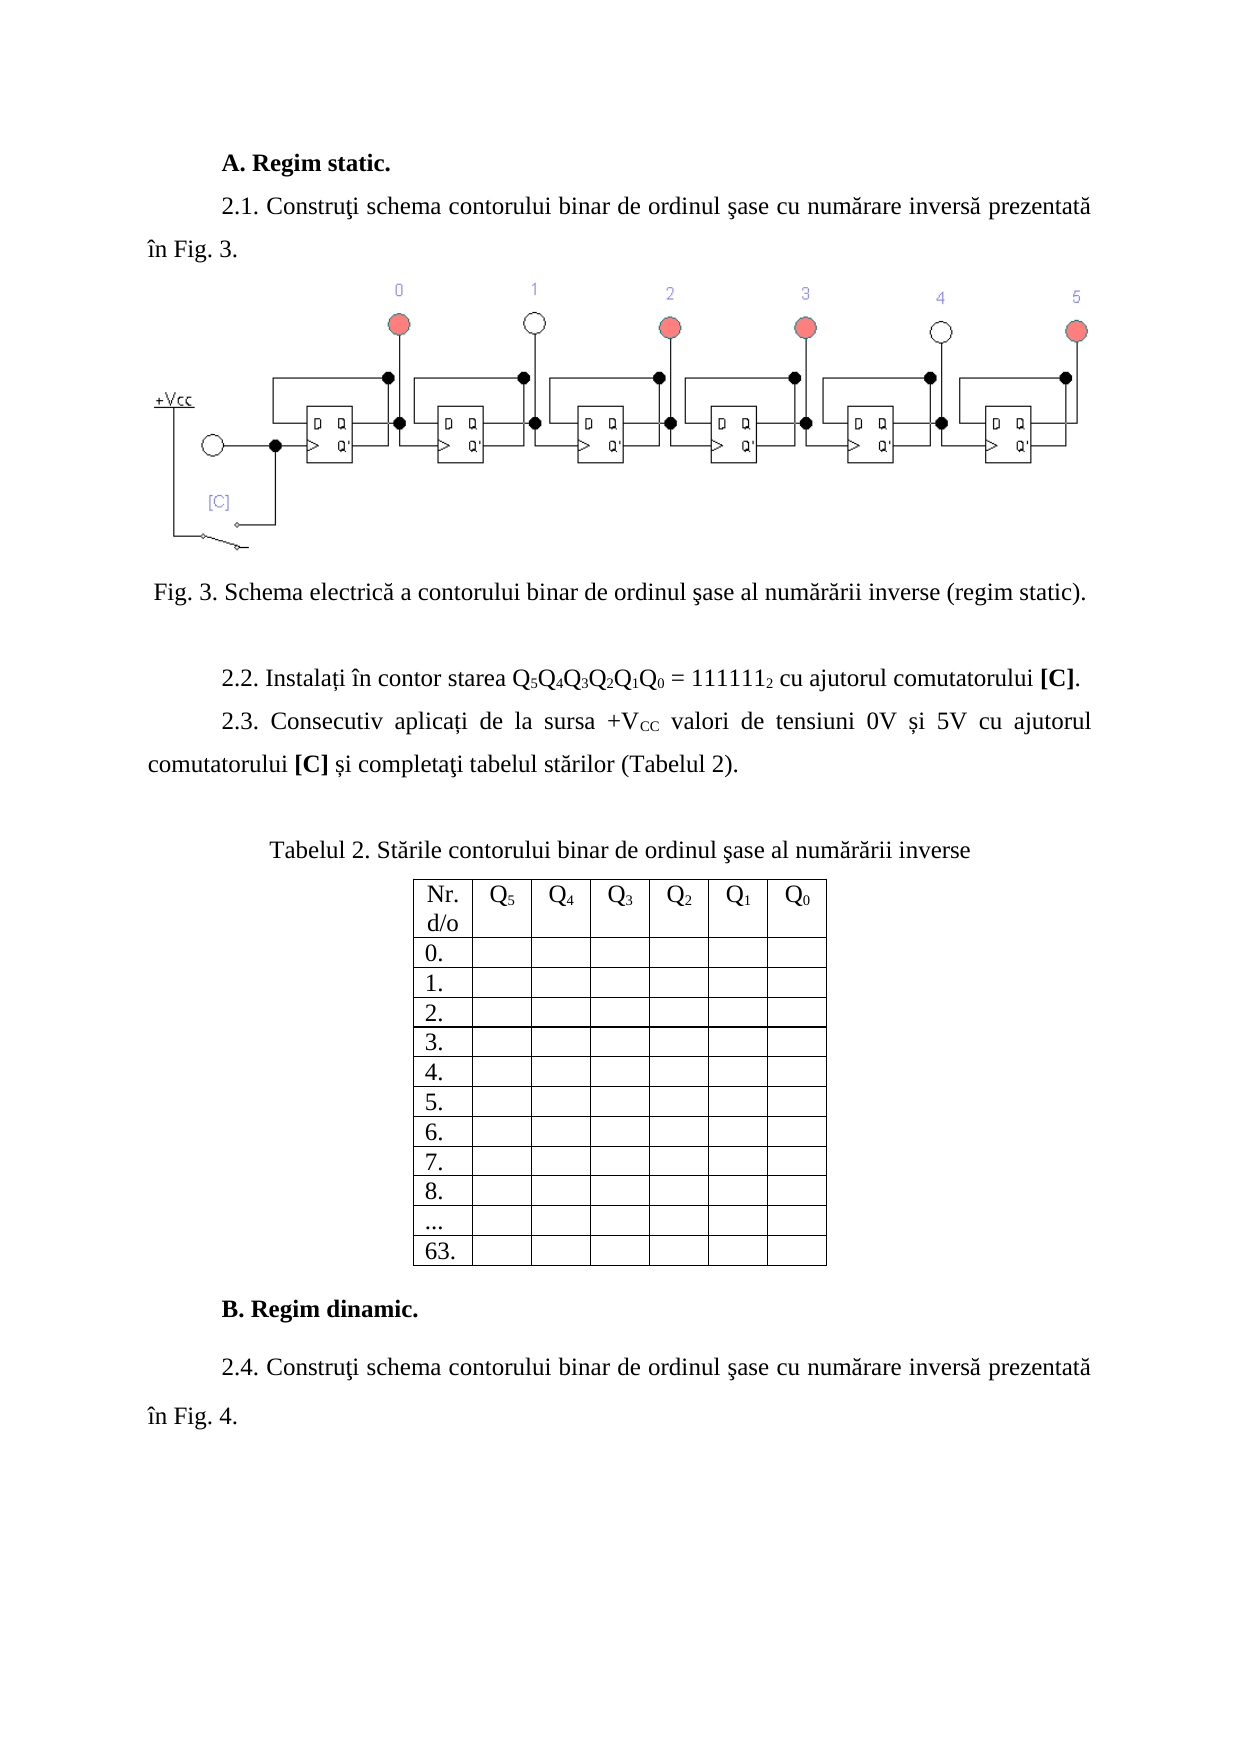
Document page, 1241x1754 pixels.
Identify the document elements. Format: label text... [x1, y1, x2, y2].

table_cell [591, 1057, 649, 1086]
table_cell [768, 968, 826, 997]
table_cell [532, 1147, 590, 1175]
table_header Q5 [473, 880, 531, 937]
table_cell [532, 968, 590, 997]
table_cell [473, 1028, 531, 1056]
table_cell [709, 998, 767, 1026]
table_cell [591, 1087, 649, 1116]
text 2.4. Construţi schema contorului binar de ordinul şase cu numărare inversă prezentată în Fig. 4. [148, 1352, 1093, 1431]
table_cell 7. [414, 1147, 472, 1175]
table_cell 1. [414, 968, 472, 997]
table_cell [709, 1176, 767, 1205]
table_cell 0. [414, 938, 472, 967]
table_cell [650, 998, 708, 1026]
table_cell [473, 1147, 531, 1175]
table_cell [473, 938, 531, 967]
table_cell [591, 1176, 649, 1205]
table_cell [709, 1206, 767, 1235]
table_cell [473, 1117, 531, 1146]
table_cell 4. [414, 1057, 472, 1086]
table_cell [591, 1028, 649, 1056]
table_cell [650, 1147, 708, 1175]
table_cell [532, 1206, 590, 1235]
table_cell ... [414, 1206, 472, 1235]
table_cell 5. [414, 1087, 472, 1116]
table_cell 8. [414, 1176, 472, 1205]
table_cell [768, 998, 826, 1026]
table_cell [532, 1117, 590, 1146]
table_header Q0 [768, 880, 826, 937]
table_cell [532, 1176, 590, 1205]
table_cell [768, 1147, 826, 1175]
table_cell [650, 1057, 708, 1086]
table_cell 63. [414, 1236, 472, 1265]
table_header Nr. d/o [414, 880, 472, 937]
table_cell [768, 1176, 826, 1205]
table_cell [650, 968, 708, 997]
table_cell [532, 1028, 590, 1056]
table_cell [532, 1087, 590, 1116]
text A. Regim static. [148, 148, 1093, 176]
table_cell 6. [414, 1117, 472, 1146]
table_cell [768, 1028, 826, 1056]
table_cell [532, 938, 590, 967]
table_cell [591, 968, 649, 997]
table_header Q4 [532, 880, 590, 937]
table_cell [768, 1236, 826, 1265]
table_cell [650, 1087, 708, 1116]
table_cell [473, 1176, 531, 1205]
table_header Q2 [650, 880, 708, 937]
table_cell [768, 1087, 826, 1116]
table_cell [709, 1147, 767, 1175]
table_cell [768, 1117, 826, 1146]
table_cell [709, 1117, 767, 1146]
table_cell [473, 1206, 531, 1235]
text 2.2. Instalați în contor starea Q5Q4Q3Q2Q1Q0 = 1111112 cu ajutorul comutatorului [C]. [148, 663, 1093, 692]
text B. Regim dinamic. [148, 1294, 1093, 1323]
table_cell [650, 938, 708, 967]
text 2.3. Consecutiv aplicați de la sursa +VCC valori de tensiuni 0V și 5V cu ajutorul comutatorului [C] și completaţi tabelul stărilor (Tabelul 2). [148, 706, 1093, 778]
table_cell [591, 1206, 649, 1235]
table_cell [768, 938, 826, 967]
table_cell [532, 1057, 590, 1086]
table_cell [650, 1117, 708, 1146]
table_cell [709, 1057, 767, 1086]
table_cell 3. [414, 1028, 472, 1056]
table_cell [709, 1028, 767, 1056]
table_cell [532, 1236, 590, 1265]
table_cell [709, 938, 767, 967]
table_cell [473, 998, 531, 1026]
table_cell [591, 1117, 649, 1146]
text Fig. 3. Schema electrică a contorului binar de ordinul şase al numărării inverse (regim static). [148, 577, 1093, 605]
table_cell [709, 1236, 767, 1265]
table_cell [709, 968, 767, 997]
table_header Q1 [709, 880, 767, 937]
text Tabelul 2. Stările contorului binar de ordinul şase al numărării inverse [148, 835, 1093, 864]
table_cell [591, 998, 649, 1026]
table_cell [650, 1236, 708, 1265]
table_cell [532, 998, 590, 1026]
table_cell [650, 1176, 708, 1205]
table_cell [768, 1206, 826, 1235]
table_cell [591, 938, 649, 967]
table_cell [473, 1236, 531, 1265]
table_cell [650, 1206, 708, 1235]
table_cell [591, 1147, 649, 1175]
table_header Q3 [591, 880, 649, 937]
table_cell [650, 1028, 708, 1056]
table_cell [768, 1057, 826, 1086]
table_cell [473, 968, 531, 997]
text 2.1. Construţi schema contorului binar de ordinul şase cu numărare inversă prezentată în Fig. 3. [148, 191, 1093, 263]
table_cell 2. [414, 998, 472, 1026]
table_cell [473, 1057, 531, 1086]
picture [147, 277, 1104, 563]
table_cell [709, 1087, 767, 1116]
table_cell [591, 1236, 649, 1265]
table_cell [473, 1087, 531, 1116]
